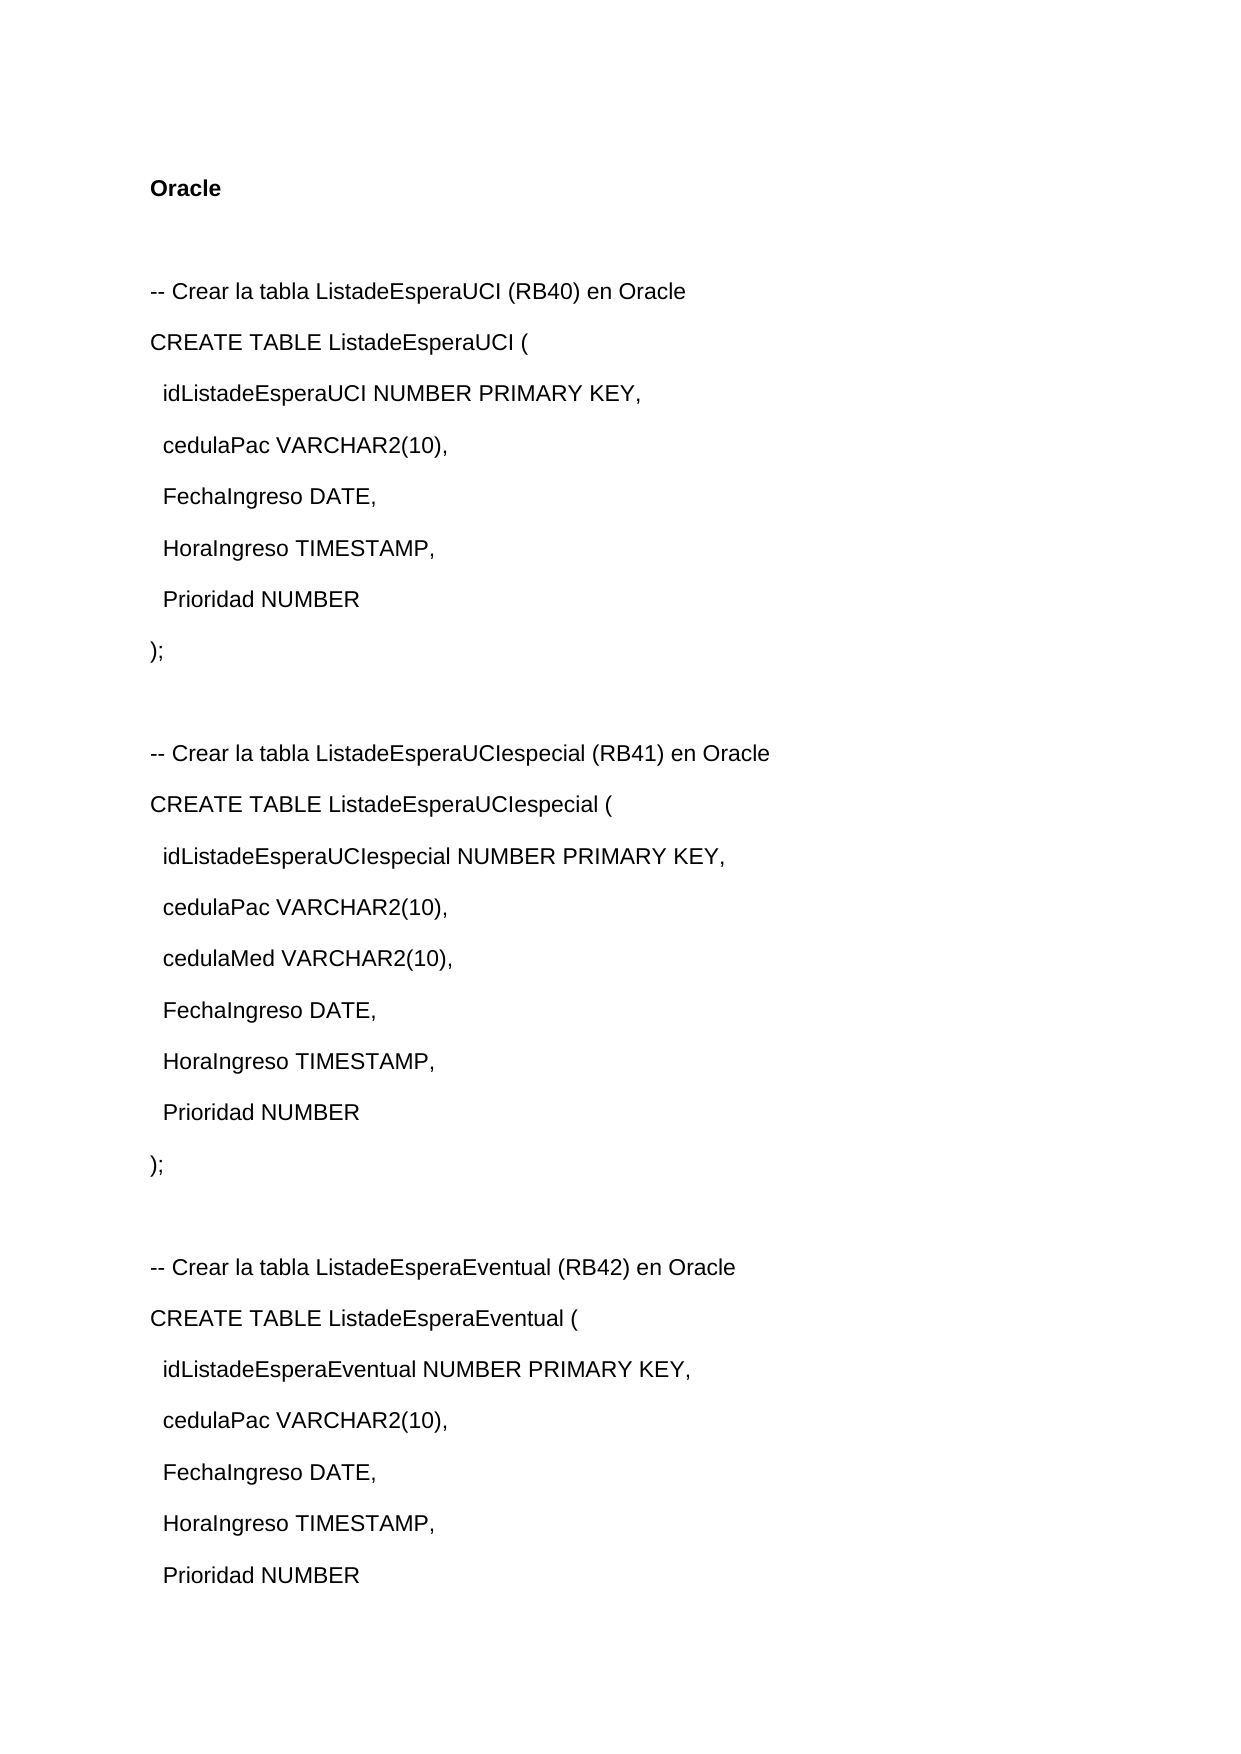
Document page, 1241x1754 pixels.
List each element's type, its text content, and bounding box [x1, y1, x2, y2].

text FechaIngreso DATE, [150, 483, 1090, 509]
text cedulaPac VARCHAR2(10), [150, 432, 1090, 458]
text cedulaPac VARCHAR2(10), [150, 894, 1090, 920]
text idListadeEsperaEventual NUMBER PRIMARY KEY, [150, 1356, 1090, 1382]
text HoraIngreso TIMESTAMP, [150, 1048, 1090, 1074]
text ); [150, 637, 1090, 663]
text FechaIngreso DATE, [150, 1459, 1090, 1485]
text cedulaPac VARCHAR2(10), [150, 1407, 1090, 1434]
text Prioridad NUMBER [150, 1099, 1090, 1126]
text CREATE TABLE ListadeEsperaEventual ( [150, 1305, 1090, 1331]
text CREATE TABLE ListadeEsperaUCI ( [150, 329, 1090, 355]
text -- Crear la tabla ListadeEsperaUCIespecial (RB41) en Oracle [150, 740, 1090, 766]
text idListadeEsperaUCI NUMBER PRIMARY KEY, [150, 380, 1090, 407]
text cedulaMed VARCHAR2(10), [150, 945, 1090, 972]
text -- Crear la tabla ListadeEsperaEventual (RB42) en Oracle [150, 1253, 1090, 1280]
text HoraIngreso TIMESTAMP, [150, 1510, 1090, 1537]
text Prioridad NUMBER [150, 586, 1090, 612]
text idListadeEsperaUCIespecial NUMBER PRIMARY KEY, [150, 843, 1090, 869]
text ); [150, 1151, 1090, 1177]
text -- Crear la tabla ListadeEsperaUCI (RB40) en Oracle [150, 278, 1090, 304]
text HoraIngreso TIMESTAMP, [150, 534, 1090, 561]
text FechaIngreso DATE, [150, 997, 1090, 1023]
text CREATE TABLE ListadeEsperaUCIespecial ( [150, 791, 1090, 818]
text Oracle [150, 175, 1090, 201]
text Prioridad NUMBER [150, 1562, 1090, 1588]
